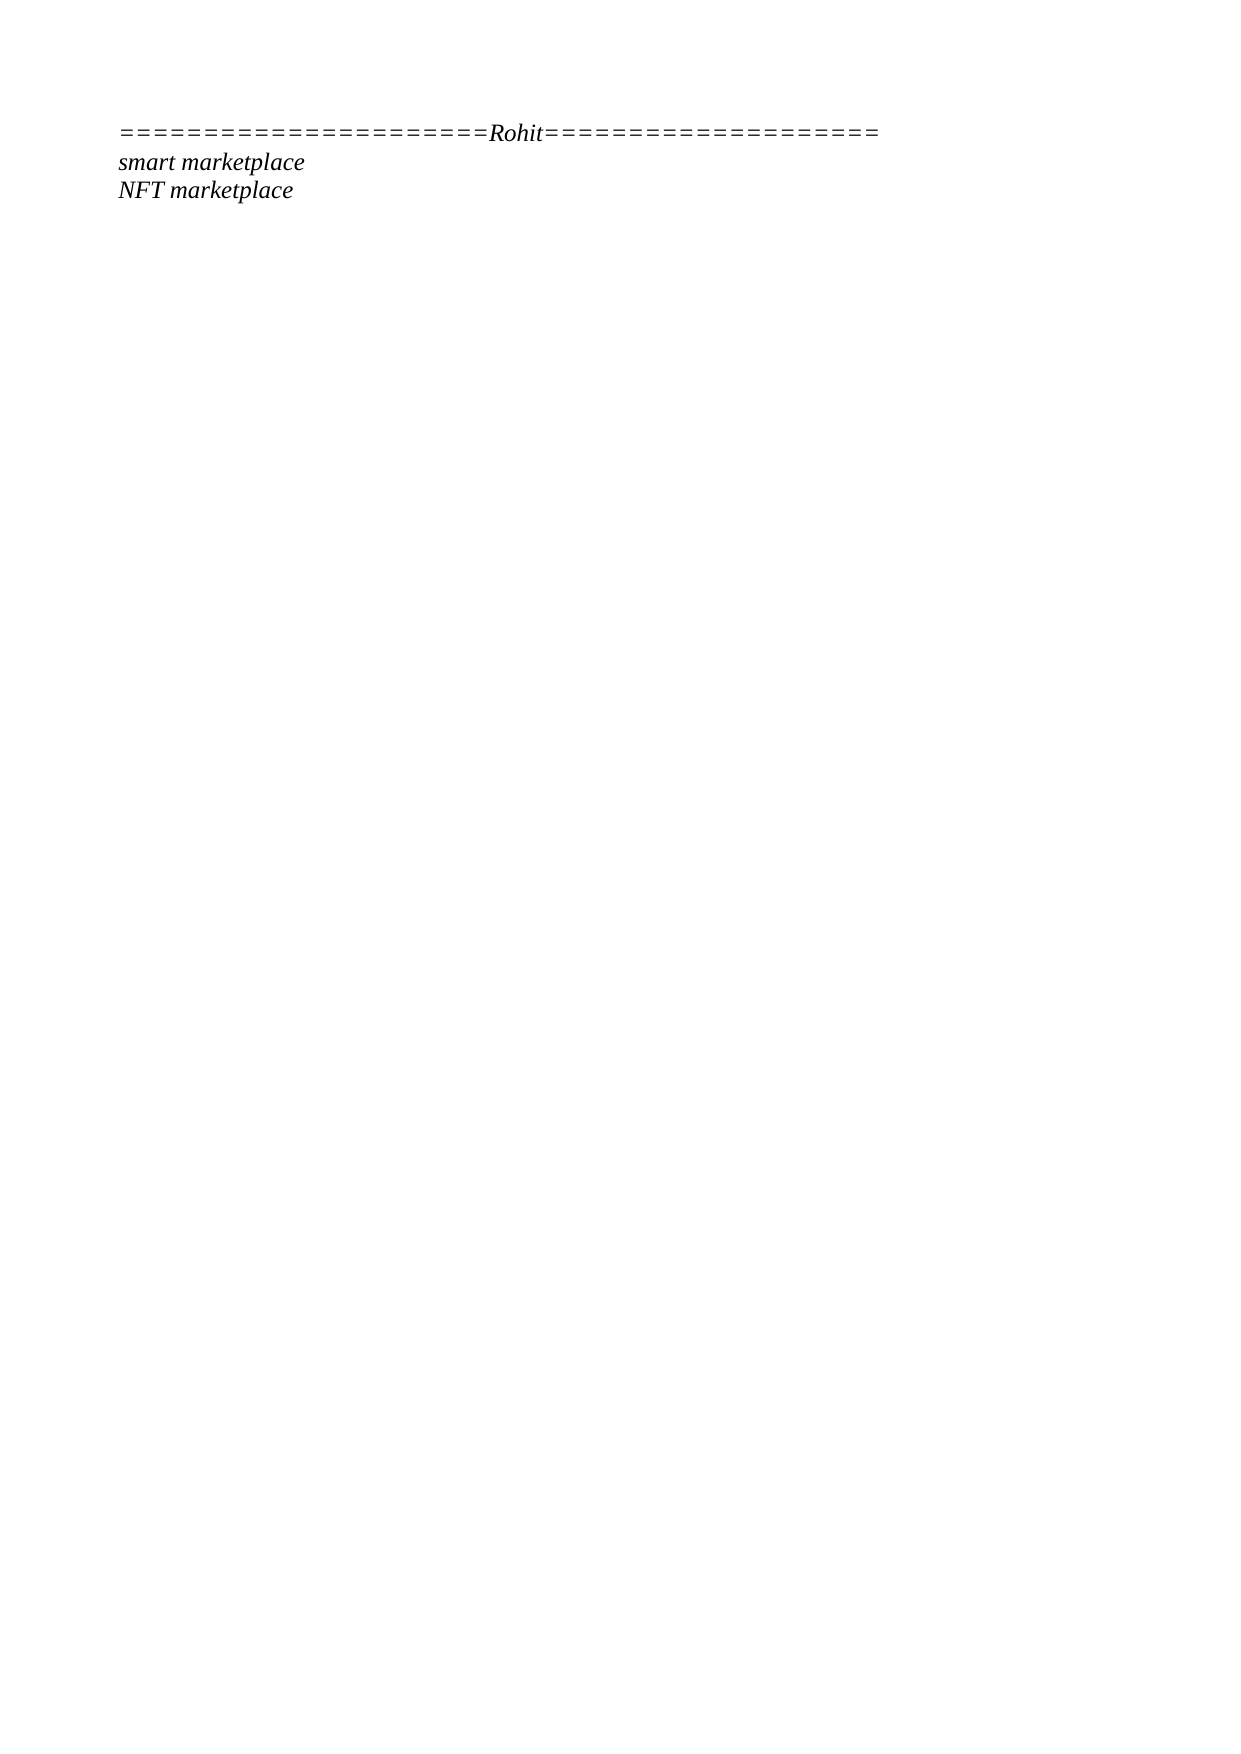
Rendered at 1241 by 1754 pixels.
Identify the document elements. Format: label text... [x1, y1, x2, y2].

text ======================Rohit==================== [118, 118, 1122, 147]
text smart marketplace [118, 147, 1122, 176]
text NFT marketplace [118, 176, 1122, 204]
